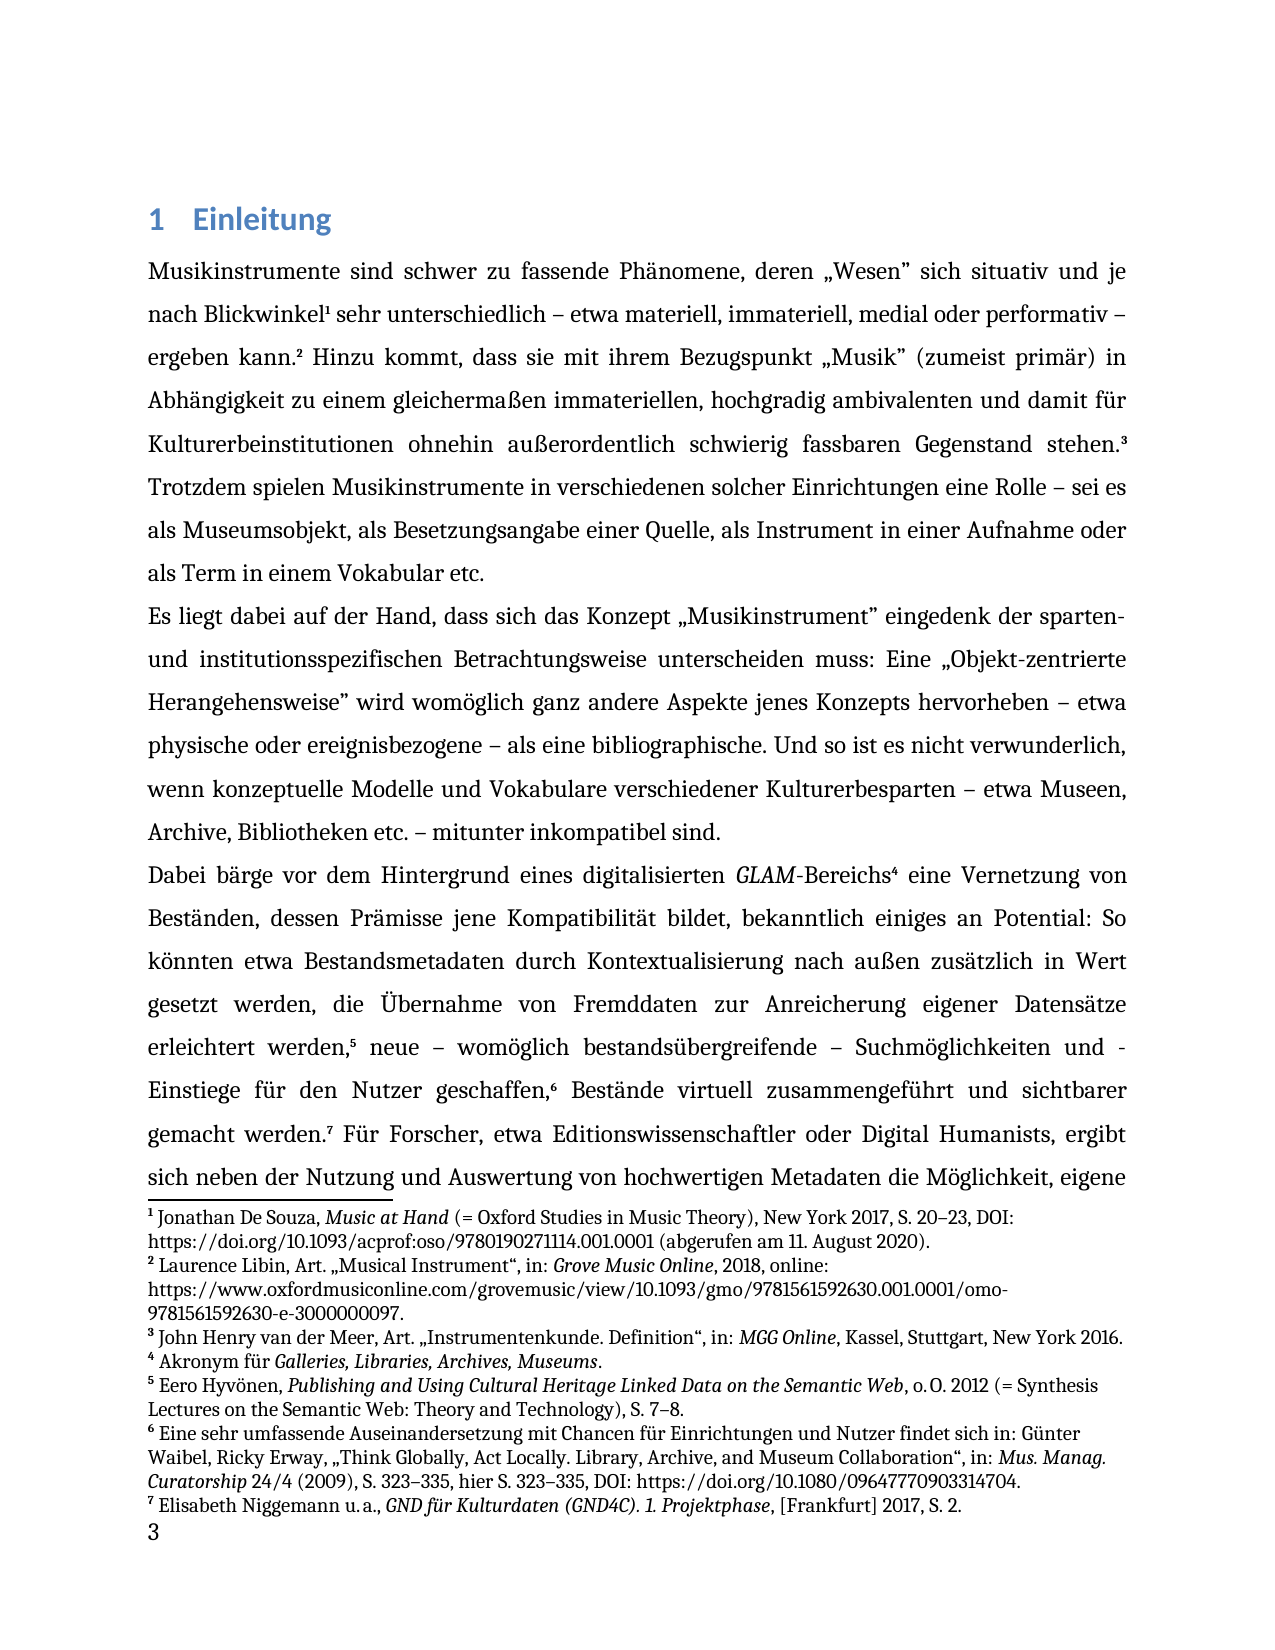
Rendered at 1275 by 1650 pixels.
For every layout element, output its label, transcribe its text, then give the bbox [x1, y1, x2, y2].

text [148, 861, 1127, 1191]
text Es liegt dabei auf der Hand, dass sich das Konzept „Musikinstrument” eingedenk der sparten- und institutionsspezifischen Betrachtungsweise unterscheiden muss: Eine „Objekt-zentrierte Herangehensweise” wird womöglich ganz andere Aspekte jenes Konzepts hervorheben – etwa physische oder ereignisbezogene – als eine bibliographische. Und so ist es nicht verwunderlich, wenn konzeptuelle Modelle und Vokabulare verschiedener Kulturerbesparten – etwa Museen, Archive, Bibliotheken etc. – mitunter inkompatibel sind. [148, 602, 1127, 846]
text Musikinstrumente sind schwer zu fassende Phänomene, deren „Wesen” sich situativ und je nach Blickwinkel sehr unterschiedlich – etwa materiell, immateriell, medial oder performativ – ergeben kann. Hinzu kommt, dass sie mit ihrem Bezugspunkt „Musik” (zumeist primär) in Abhängigkeit zu einem gleichermaßen immateriellen, hochgradig ambivalenten und damit für Kulturerbeinstitutionen ohnehin außerordentlich schwierig fassbaren Gegenstand stehen. Trotzdem spielen Musikinstrumente in verschiedenen solcher Einrichtungen eine Rolle – sei es als Museumsobjekt, als Besetzungsangabe einer Quelle, als Instrument in einer Aufnahme oder als Term in einem Vokabular etc. [148, 257, 1127, 588]
subtitle Einleitung [148, 198, 1127, 238]
